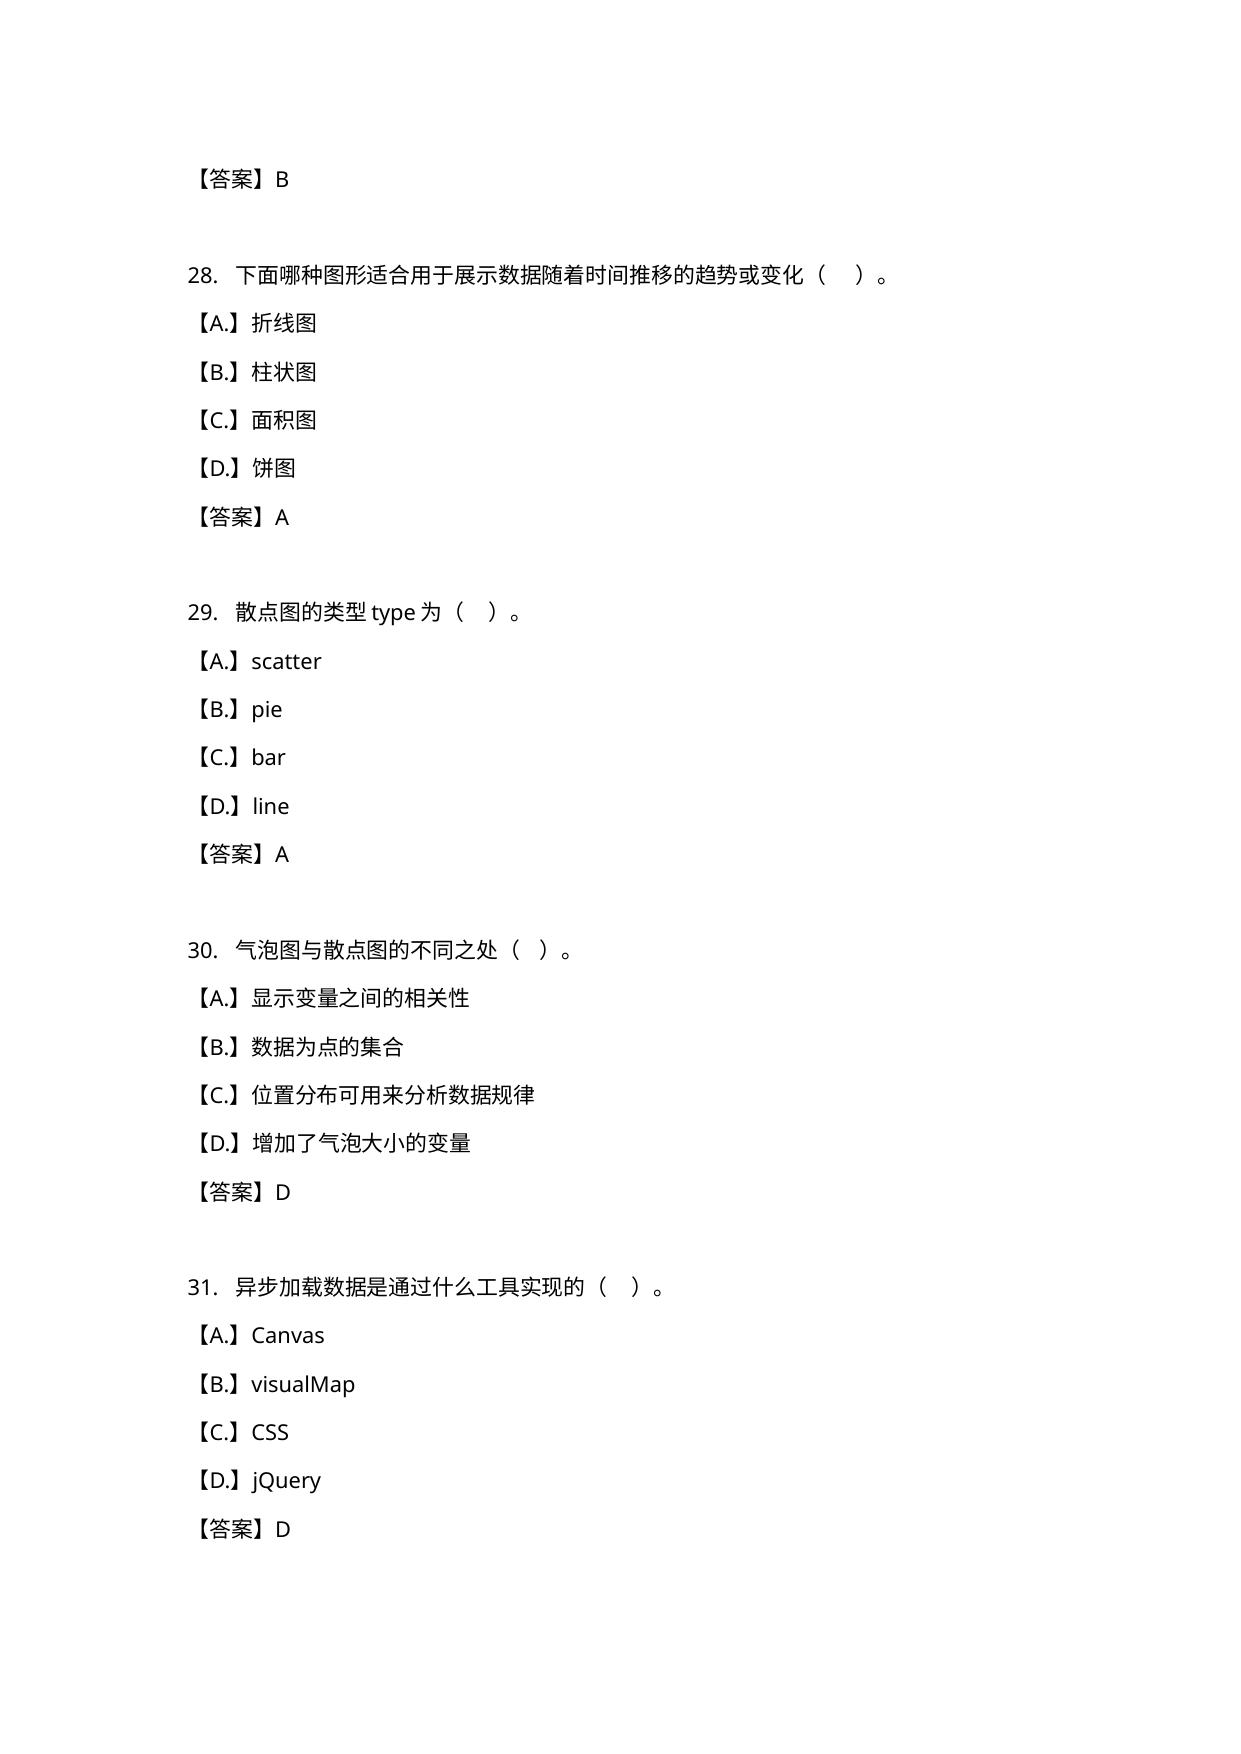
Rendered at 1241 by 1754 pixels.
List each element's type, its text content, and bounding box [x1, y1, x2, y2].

text 【C.】bar [187, 740, 1053, 773]
list 下面哪种图形适合用于展示数据随着时间推移的趋势或变化（ ）。 [187, 258, 1053, 290]
text 【答案】D [187, 1512, 1053, 1544]
text 【D.】line [187, 788, 1053, 821]
text 【B.】pie [187, 692, 1053, 724]
text 【A.】显示变量之间的相关性 [187, 981, 1053, 1013]
text 【D.】增加了气泡大小的变量 [187, 1126, 1053, 1158]
list 异步加载数据是通过什么工具实现的（ ）。 [187, 1270, 1053, 1302]
text 【C.】CSS [187, 1415, 1053, 1447]
text 【答案】A [187, 499, 1053, 532]
text 【B.】数据为点的集合 [187, 1029, 1053, 1062]
text 【A.】折线图 [187, 306, 1053, 338]
text 【答案】B [187, 162, 1053, 194]
text 【D.】jQuery [187, 1463, 1053, 1496]
text 【A.】Canvas [187, 1318, 1053, 1351]
list 散点图的类型type为（ ）。 [187, 595, 1053, 628]
list 气泡图与散点图的不同之处（ ）。 [187, 932, 1053, 965]
text 【D.】饼图 [187, 451, 1053, 483]
text 【答案】A [187, 837, 1053, 869]
text 【答案】D [187, 1174, 1053, 1207]
text 【C.】面积图 [187, 403, 1053, 435]
text 【C.】位置分布可用来分析数据规律 [187, 1077, 1053, 1110]
text 【B.】柱状图 [187, 354, 1053, 387]
text 【A.】scatter [187, 643, 1053, 676]
text 【B.】visualMap [187, 1367, 1053, 1399]
